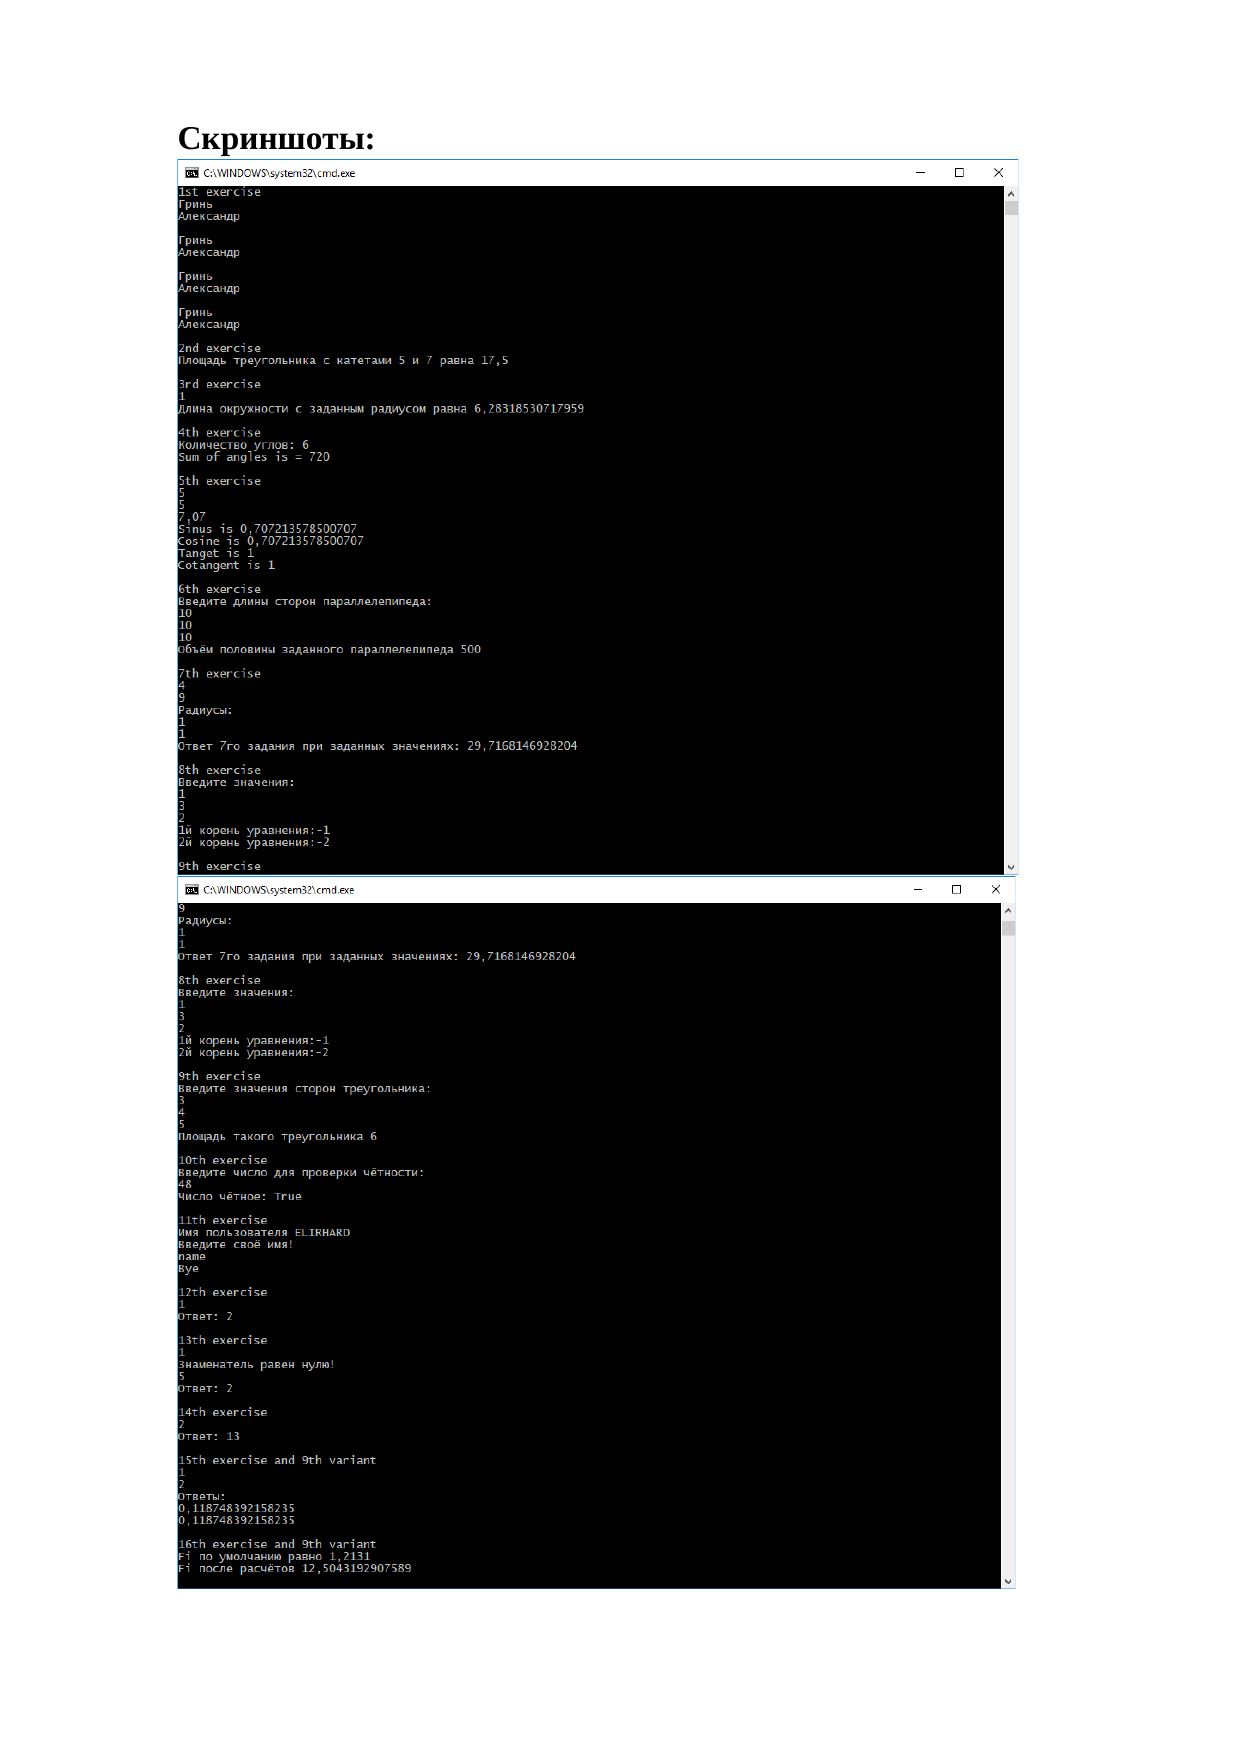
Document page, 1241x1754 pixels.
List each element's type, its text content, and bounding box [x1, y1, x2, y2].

picture [177, 876, 1016, 1589]
text Скриншоты: [177, 118, 1152, 156]
picture [177, 159, 1019, 875]
